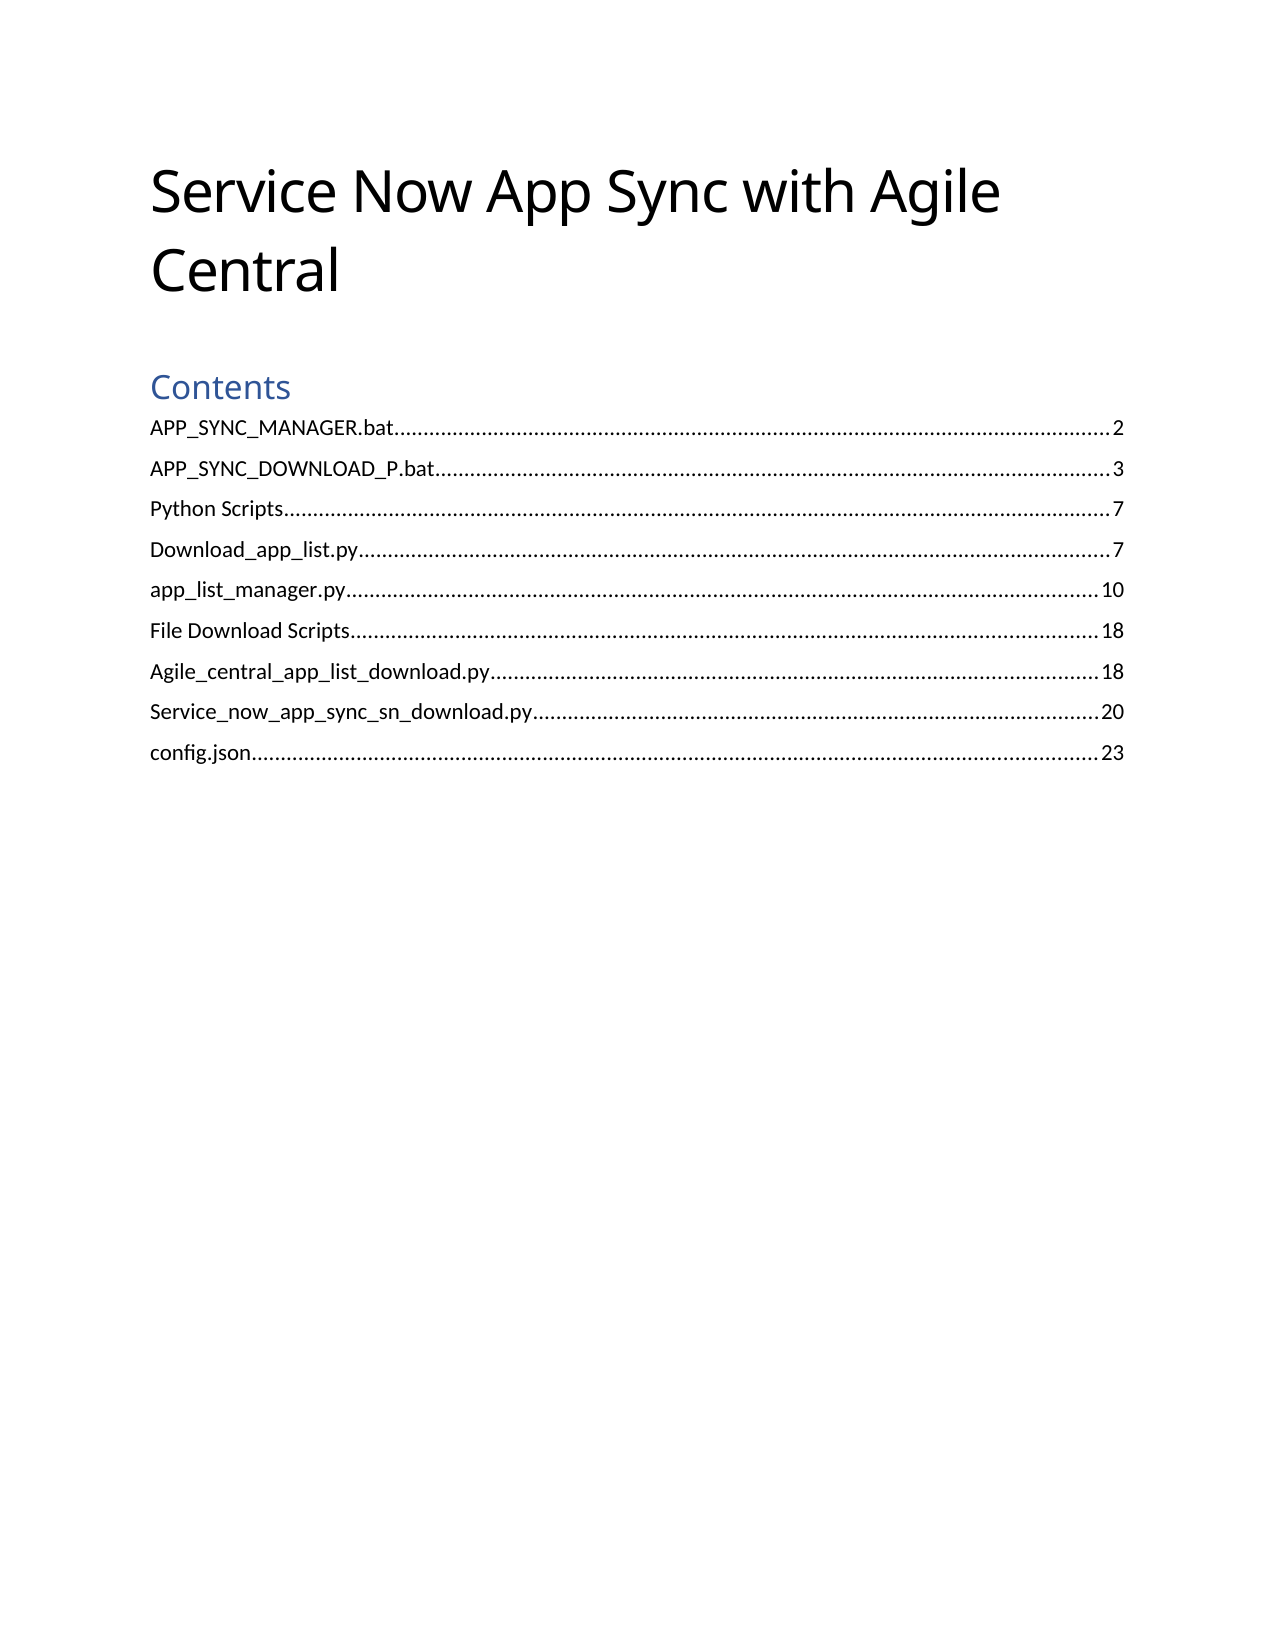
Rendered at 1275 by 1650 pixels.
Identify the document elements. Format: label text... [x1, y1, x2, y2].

title Service Now App Sync with Agile Central [150, 150, 1125, 309]
